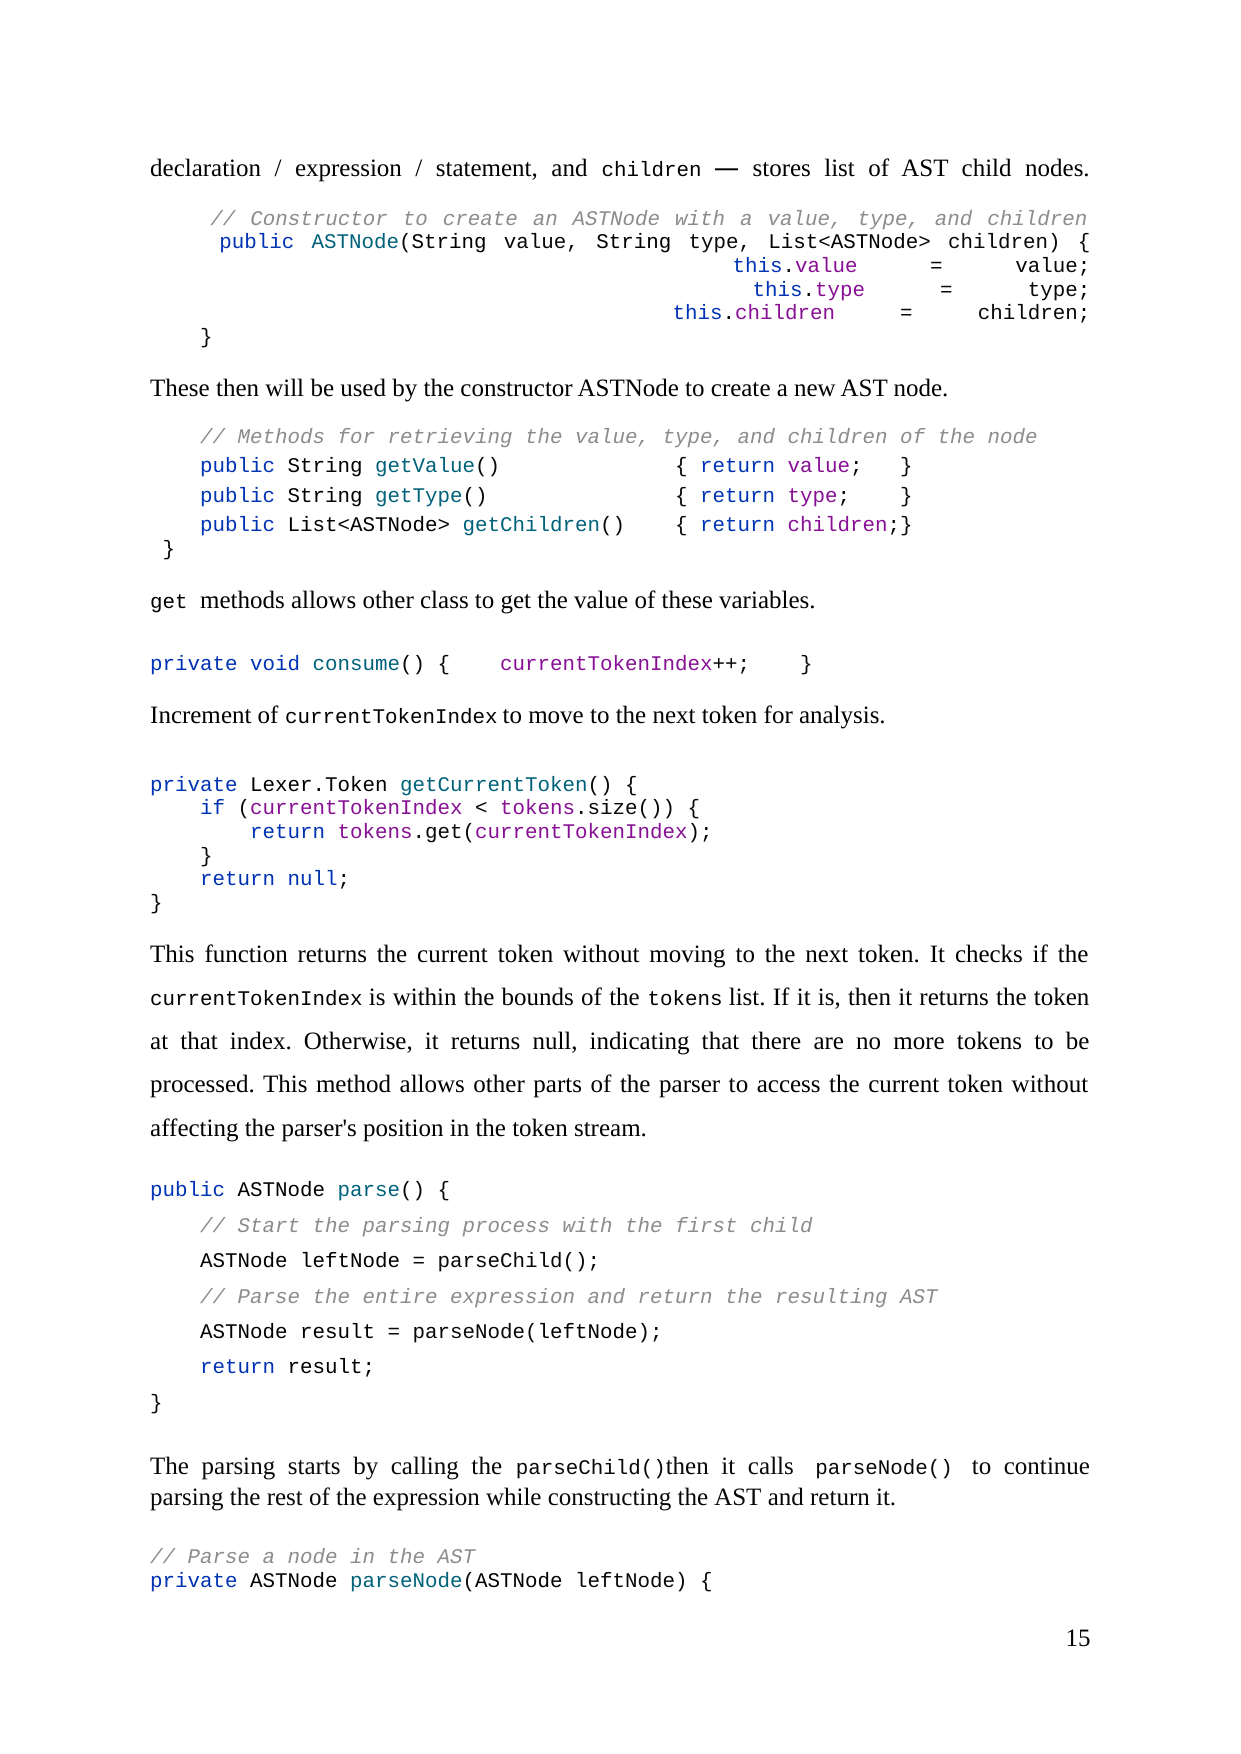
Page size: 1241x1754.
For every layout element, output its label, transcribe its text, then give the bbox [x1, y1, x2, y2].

text private Lexer.Token getCurrentToken() { if (currentTokenIndex < tokens.size()) { return tokens.get(currentTokenIndex); } return null; } [150, 774, 1090, 916]
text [150, 1546, 1090, 1593]
text The parsing starts by calling the parseChild()then it calls parseNode() to continue parsing the rest of the expression while constructing the AST and return it. [150, 1427, 1090, 1511]
text This function returns the current token without moving to the next token. It checks if the currentTokenIndex is within the bounds of the tokens list. If it is, then it returns the token at that index. Otherwise, it returns null, indicating that there are no more tokens to be processed. This method allows other parts of the parser to access the current token without affecting the parser's position in the token stream. [150, 939, 1090, 1141]
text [150, 150, 1090, 349]
text private void consume() { currentTokenIndex++; } [150, 653, 1090, 677]
text Increment of currentTokenIndex to move to the next token for analysis. [150, 701, 1090, 730]
text public ASTNode parse() { // Start the parsing process with the first child ASTNode leftNode = parseChild(); // Parse the entire expression and return the resulting AST ASTNode result = parseNode(leftNode); return result; } [150, 1179, 1090, 1416]
text get methods allows other class to get the value of these variables. [150, 585, 1090, 615]
text These then will be used by the constructor ASTNode to create a new AST node. // Methods for retrieving the value, type, and children of the node public String getValue() { return value; } public String getType() { return type; } public List<ASTNode> getChildren() { return children;} } [150, 373, 1090, 562]
